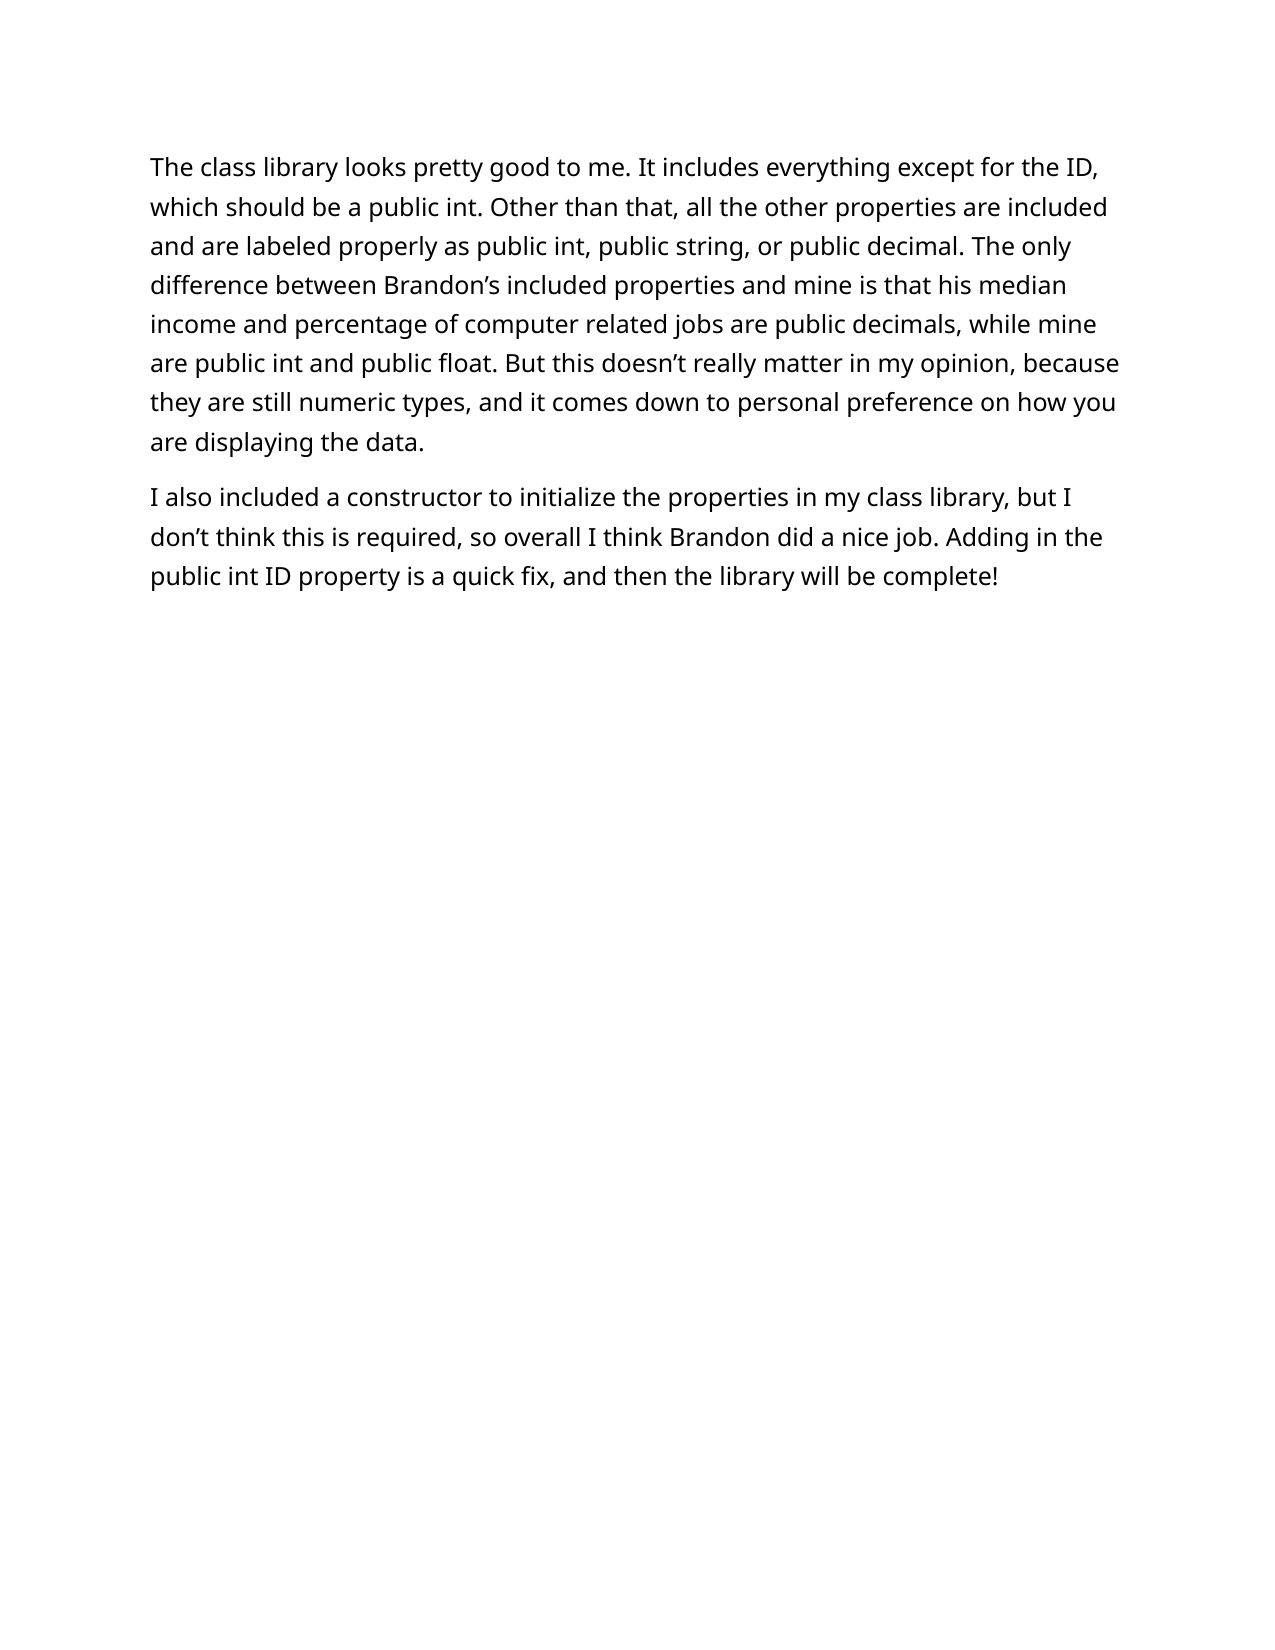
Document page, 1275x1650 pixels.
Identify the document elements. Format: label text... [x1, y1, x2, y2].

text I also included a constructor to initialize the properties in my class library, but I don’t think this is required, so overall I think Brandon did a nice job. Adding in the public int ID property is a quick fix, and then the library will be complete! [150, 480, 1125, 592]
text The class library looks pretty good to me. It includes everything except for the ID, which should be a public int. Other than that, all the other properties are included and are labeled properly as public int, public string, or public decimal. The only difference between Brandon’s included properties and mine is that his median income and percentage of computer related jobs are public decimals, while mine are public int and public float. But this doesn’t really matter in my opinion, because they are still numeric types, and it comes down to personal preference on how you are displaying the data. [150, 150, 1125, 458]
